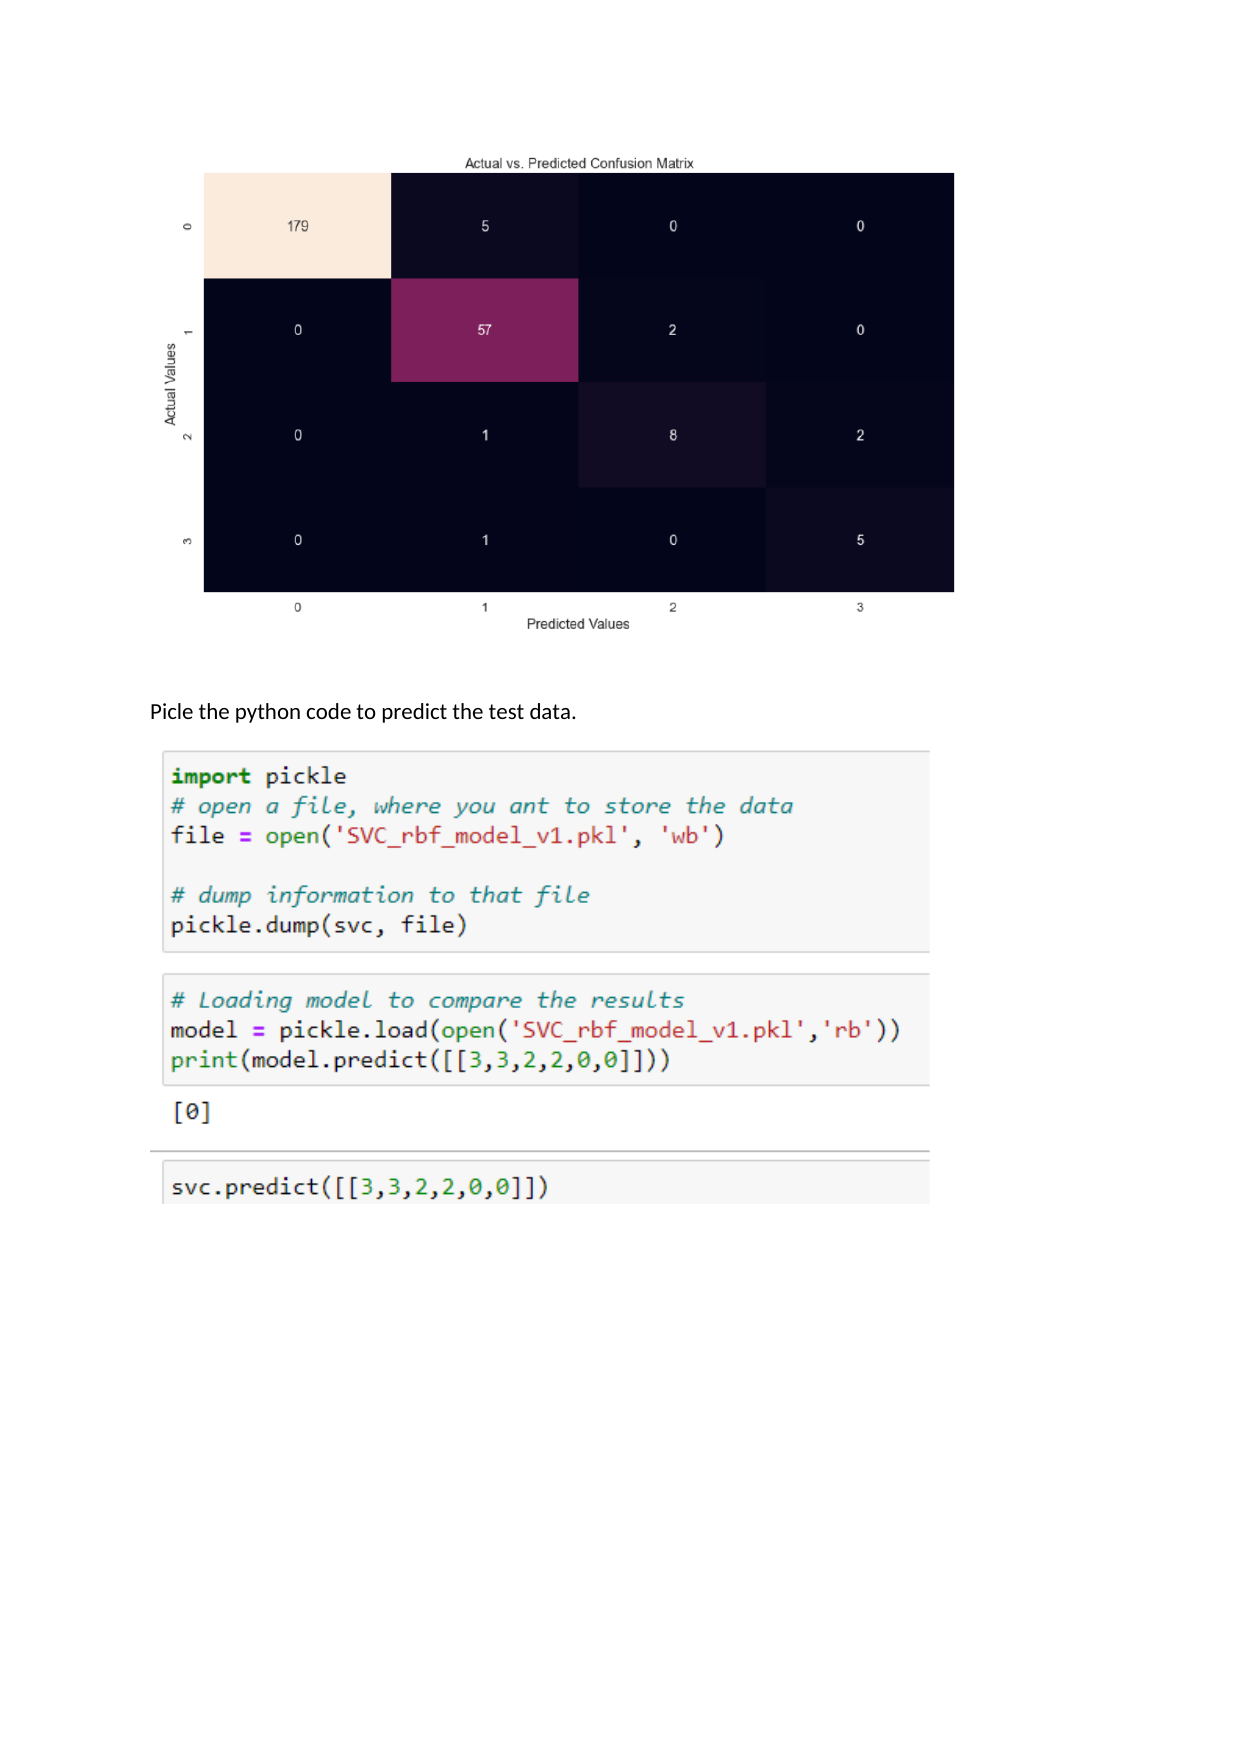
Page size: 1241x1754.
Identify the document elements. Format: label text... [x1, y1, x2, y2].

picture [150, 743, 930, 1204]
text Picle the python code to predict the test data. [150, 697, 1090, 725]
picture [150, 150, 961, 632]
